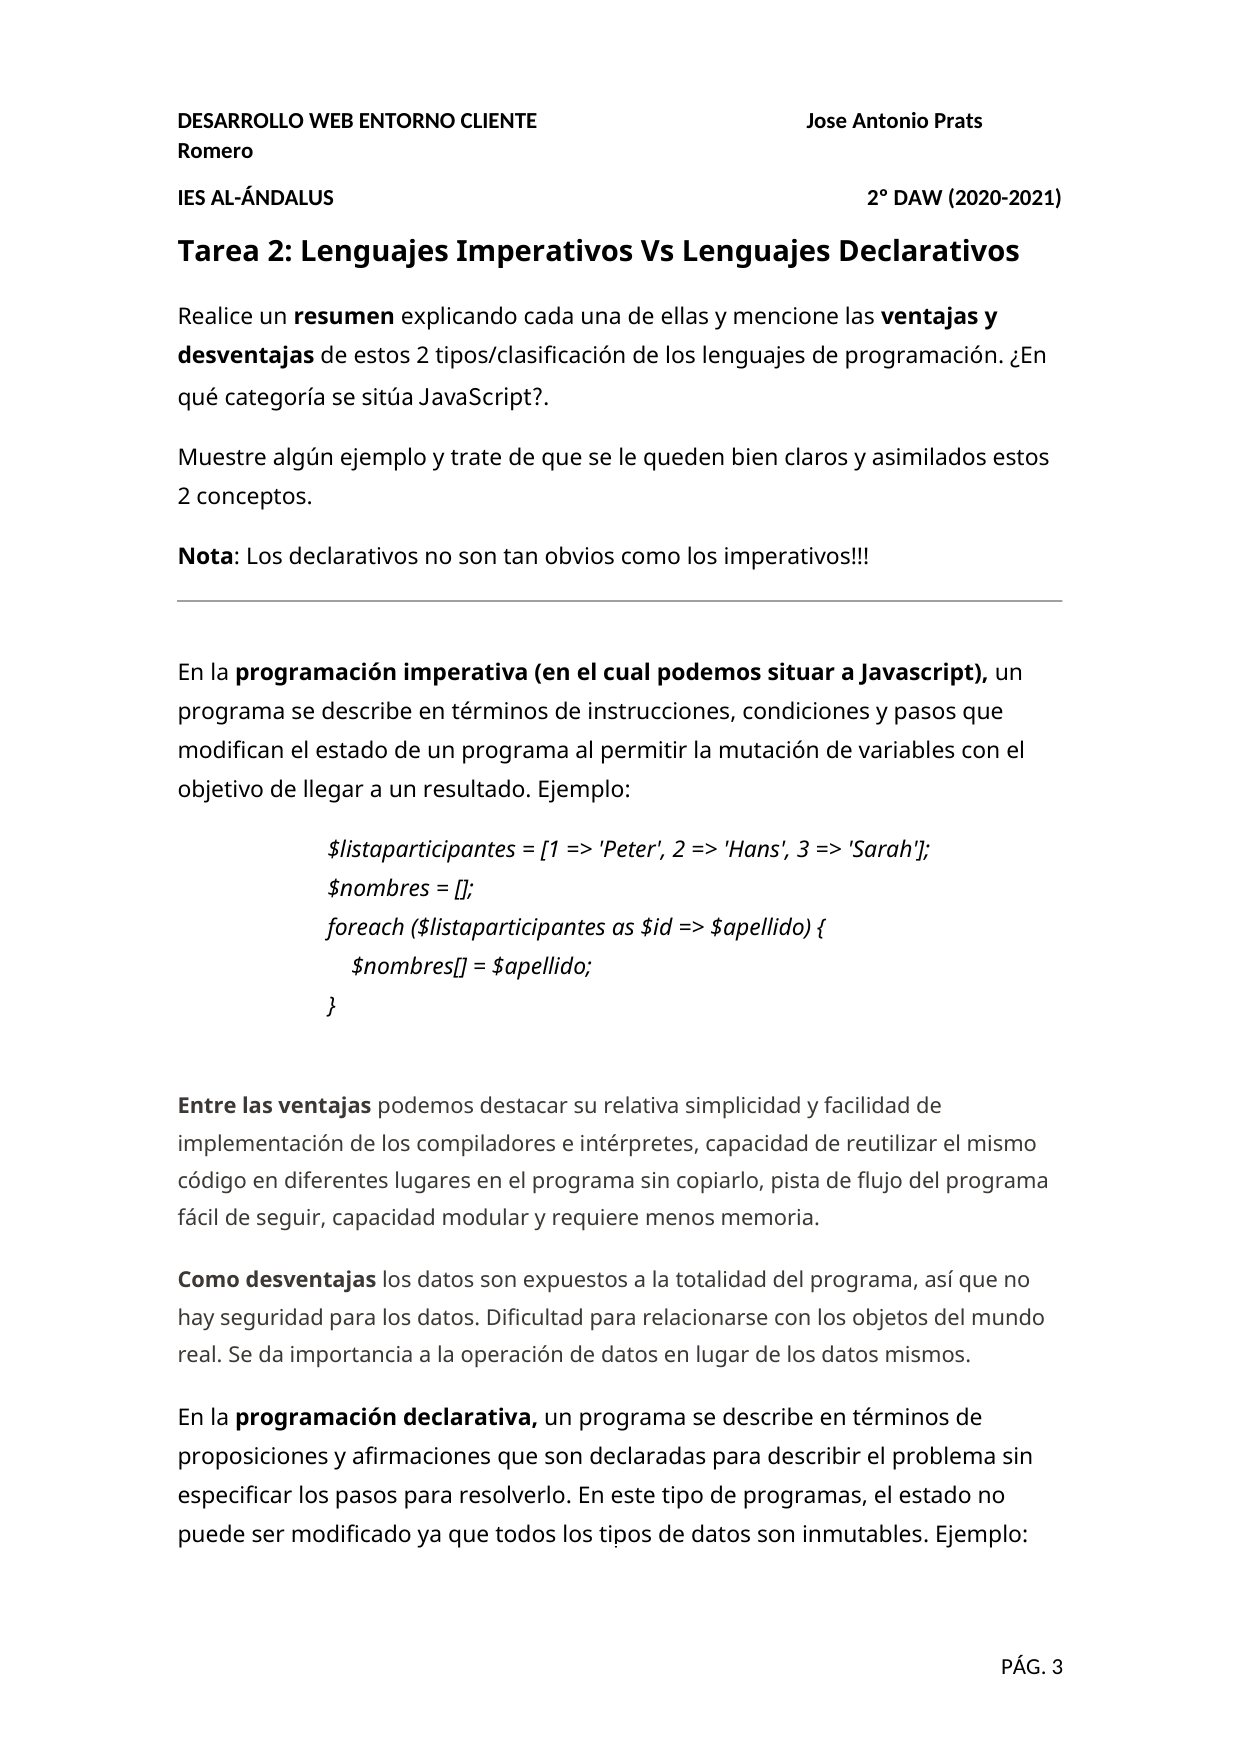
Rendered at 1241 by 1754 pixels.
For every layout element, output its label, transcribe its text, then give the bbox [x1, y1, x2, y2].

text En la programación declarativa, un programa se describe en términos de proposiciones y afirmaciones que son declaradas para describir el problema sin especificar los pasos para resolverlo. En este tipo de programas, el estado no puede ser modificado ya que todos los tipos de datos son inmutables. Ejemplo: [177, 1401, 1063, 1549]
text $listaparticipantes = [1 => 'Peter', 2 => 'Hans', 3 => 'Sarah']; $nombres = []; foreach ($listaparticipantes as $id => $apellido) { $nombres[] = $apellido; } [252, 833, 1063, 1021]
text Realice un resumen explicando cada una de ellas y mencione las ventajas y desventajas de estos 2 tipos/clasificación de los lenguajes de programación. ¿En qué categoría se sitúa JavaScript?. [177, 300, 1063, 412]
text Nota: Los declarativos no son tan obvios como los imperativos!!! [177, 540, 1063, 571]
text Como desventajas los datos son expuestos a la totalidad del programa, así que no hay seguridad para los datos. Dificultad para relacionarse con los objetos del mundo real. Se da importancia a la operación de datos en lugar de los datos mismos. [177, 1264, 1063, 1368]
text En la programación imperativa (en el cual podemos situar a Javascript), un programa se describe en términos de instrucciones, condiciones y pasos que modifican el estado de un programa al permitir la mutación de variables con el objetivo de llegar a un resultado. Ejemplo: [177, 656, 1063, 804]
text Muestre algún ejemplo y trate de que se le queden bien claros y asimilados estos 2 conceptos. [177, 441, 1063, 512]
subtitle Tarea 2: Lenguajes Imperativos Vs Lenguajes Declarativos [177, 230, 1063, 269]
text Entre las ventajas podemos destacar su relativa simplicidad y facilidad de implementación de los compiladores e intérpretes, capacidad de reutilizar el mismo código en diferentes lugares en el programa sin copiarlo, pista de flujo del programa fácil de seguir, capacidad modular y requiere menos memoria. [177, 1091, 1063, 1232]
